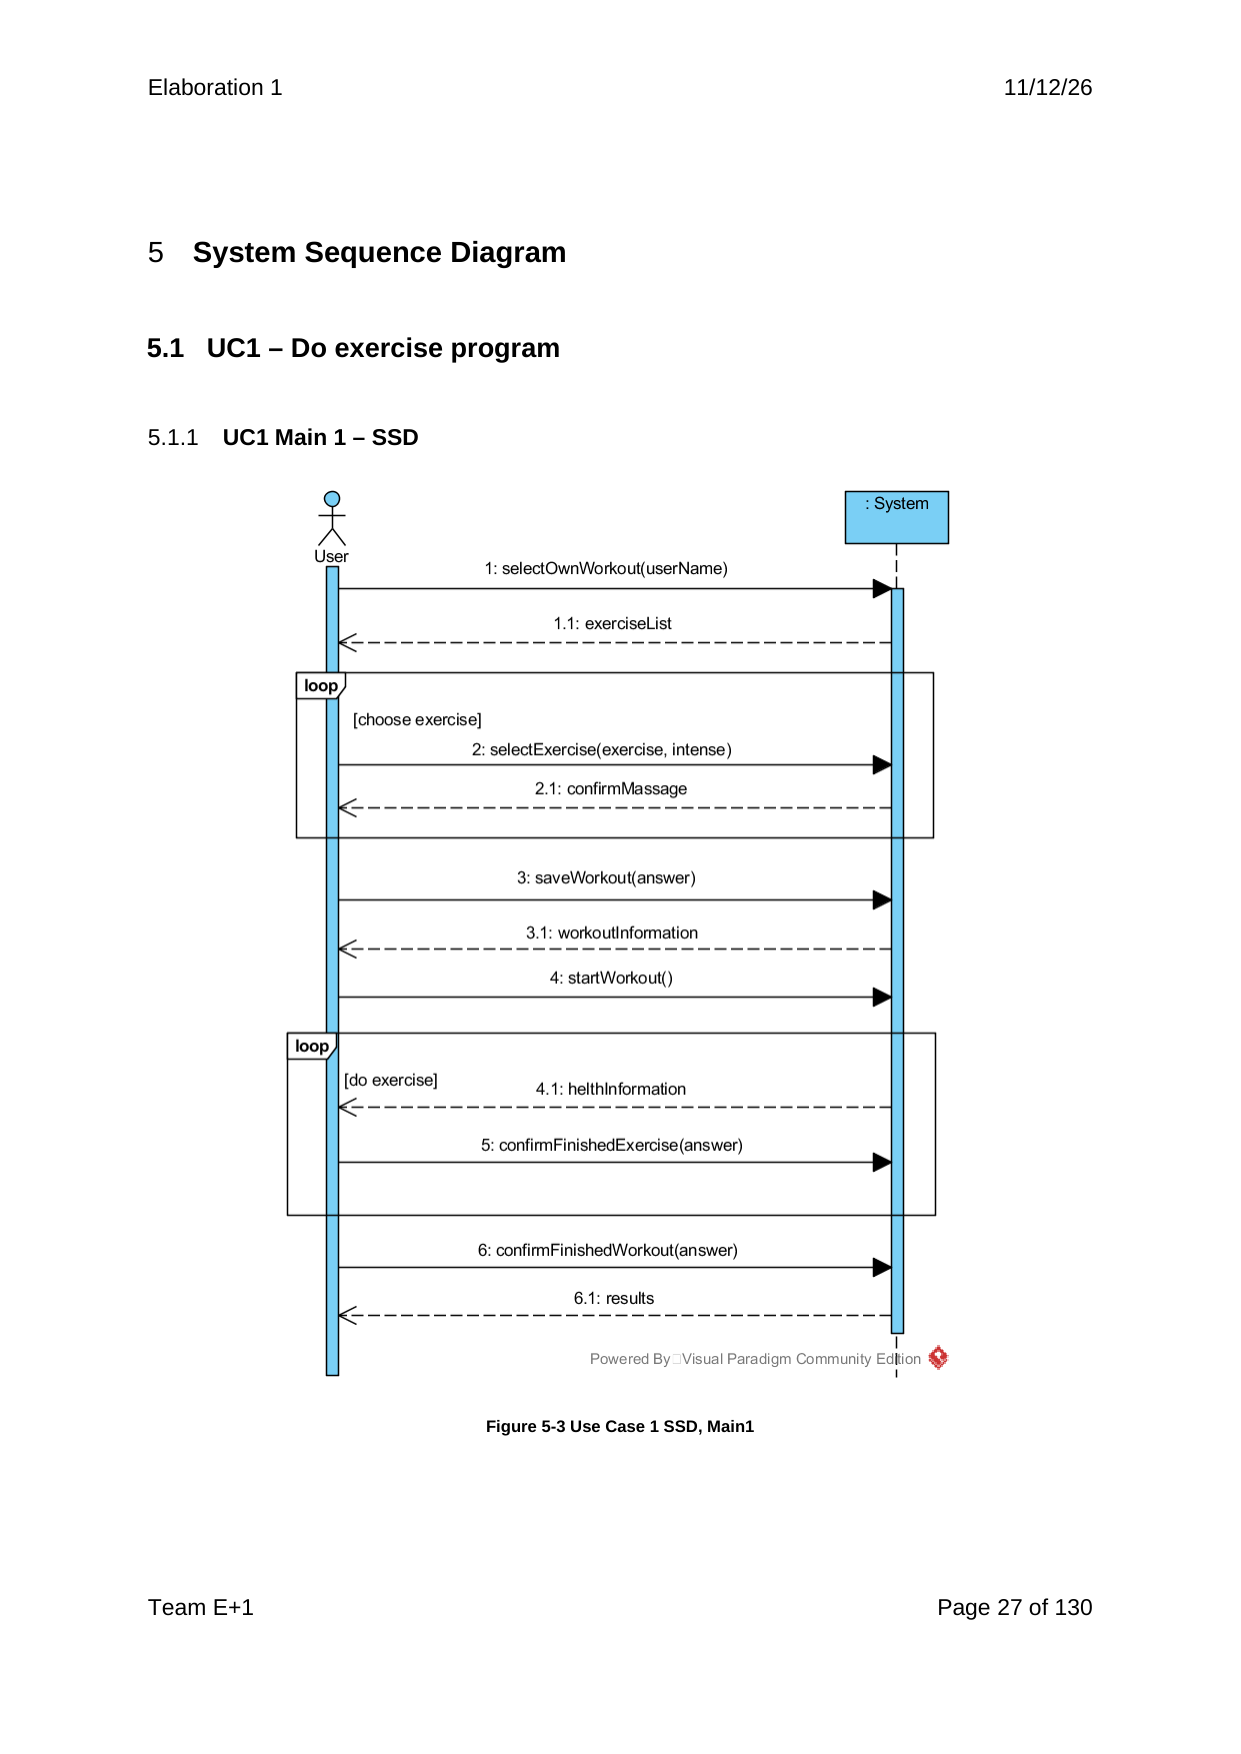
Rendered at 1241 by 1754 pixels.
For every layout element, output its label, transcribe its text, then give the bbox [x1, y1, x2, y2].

picture [284, 488, 956, 1383]
subtitle UC1 Main 1 – SSD [148, 424, 1093, 451]
subtitle System Sequence Diagram [148, 235, 1093, 269]
subtitle UC1 – Do exercise program [147, 332, 1093, 363]
